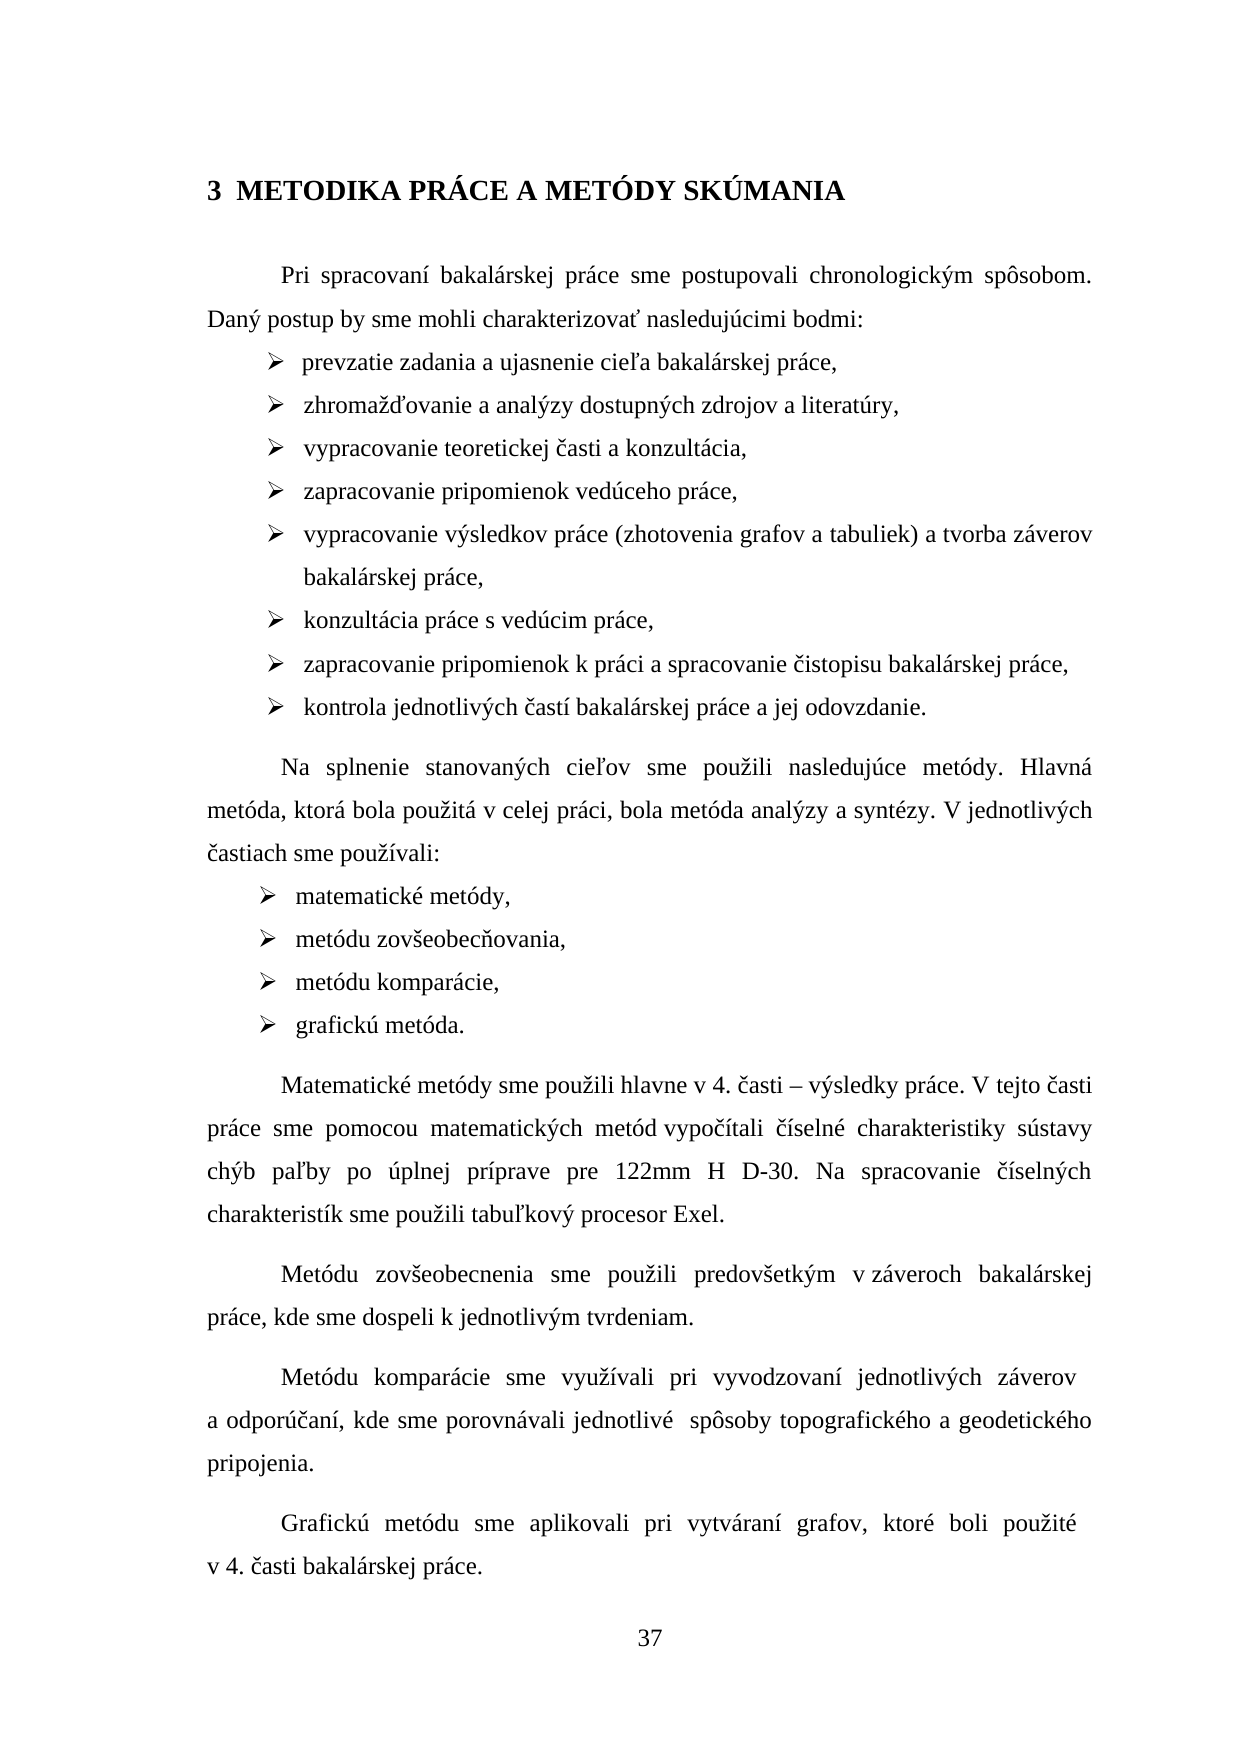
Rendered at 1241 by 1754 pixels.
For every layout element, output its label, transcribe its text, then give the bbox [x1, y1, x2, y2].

text Matematické metódy sme použili hlavne v 4. časti – výsledky práce. V tejto časti práce sme pomocou matematických metód vypočítali číselné charakteristiky sústavy chýb paľby po úplnej príprave pre 122mm H D-30. Na spracovanie číselných charakteristík sme použili tabuľkový procesor Exel. [207, 1070, 1092, 1228]
list metódu zovšeobecňovania, [258, 924, 1092, 953]
list grafickú metóda. [258, 1010, 1092, 1039]
text Grafickú metódu sme aplikovali pri vytváraní grafov, ktoré boli použité v 4. časti bakalárskej práce. [207, 1508, 1092, 1580]
text Pri spracovaní bakalárskej práce sme postupovali chronologickým spôsobom. Daný postup by sme mohli charakterizovať nasledujúcimi bodmi: [207, 261, 1092, 332]
list zhromažďovanie a analýzy dostupných zdrojov a literatúry, [266, 390, 1092, 419]
text Metódu komparácie sme využívali pri vyvodzovaní jednotlivých záverov a odporúčaní, kde sme porovnávali jednotlivé spôsoby topografického a geodetického pripojenia. [207, 1362, 1092, 1477]
list zapracovanie pripomienok vedúceho práce, [266, 476, 1092, 505]
list prevzatie zadania a ujasnenie cieľa bakalárskej práce, [266, 347, 1092, 376]
text 3 METODIKA PRÁCE A METÓDY SKÚMANIA [207, 173, 1092, 206]
list metódu komparácie, [258, 967, 1092, 996]
list vypracovanie teoretickej časti a konzultácia, [266, 433, 1092, 462]
text Metódu zovšeobecnenia sme použili predovšetkým v záveroch bakalárskej práce, kde sme dospeli k jednotlivým tvrdeniam. [207, 1259, 1092, 1331]
list konzultácia práce s vedúcim práce, [266, 606, 1092, 634]
text Na splnenie stanovaných cieľov sme použili nasledujúce metódy. Hlavná metóda, ktorá bola použitá v celej práci, bola metóda analýzy a syntézy. V jednotlivých častiach sme používali: [207, 752, 1092, 867]
list zapracovanie pripomienok k práci a spracovanie čistopisu bakalárskej práce, [266, 649, 1092, 677]
list kontrola jednotlivých častí bakalárskej práce a jej odovzdanie. [266, 692, 1092, 721]
list matematické metódy, [258, 881, 1092, 910]
list vypracovanie výsledkov práce (zhotovenia grafov a tabuliek) a tvorba záverov bakalárskej práce, [266, 519, 1092, 591]
